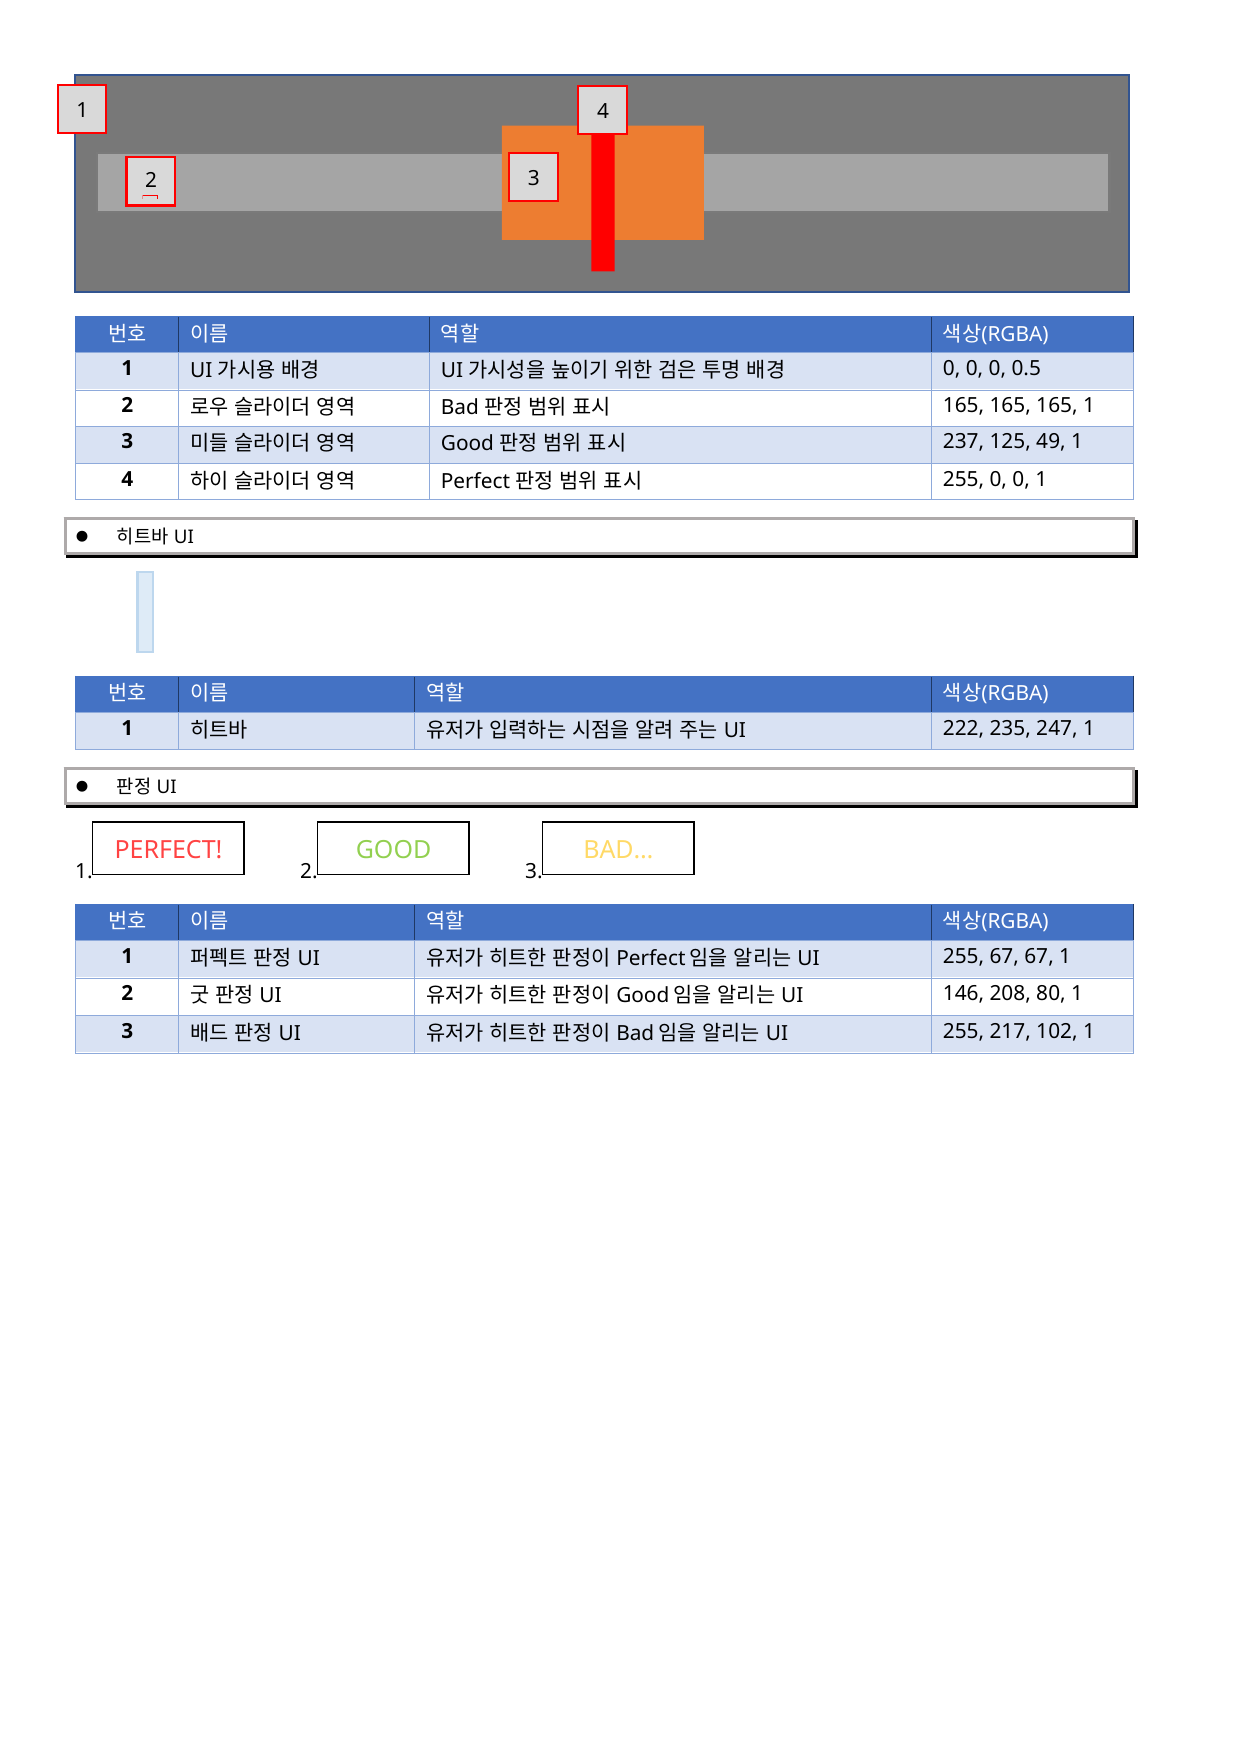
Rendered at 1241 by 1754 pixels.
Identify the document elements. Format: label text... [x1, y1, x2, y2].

list 판정 UI [67, 770, 1132, 802]
table_header 번호 [76, 677, 178, 712]
table_header 역할 [415, 677, 931, 712]
text 1. 2. 3. [75, 822, 1165, 885]
list 히트바 UI [67, 520, 1132, 552]
table_cell 4 [76, 464, 178, 499]
table_cell 255, 217, 102, 1 [932, 1016, 1133, 1052]
table_cell 146, 208, 80, 1 [932, 979, 1133, 1015]
table_cell 유저가 입력하는 시점을 알려 주는 UI [415, 713, 931, 749]
table_cell 2 [76, 391, 178, 426]
table_cell 로우 슬라이더 영역 [179, 391, 429, 426]
table_cell 유저가 히트한 판정이 Perfect임을 알리는 UI [415, 941, 931, 977]
table_cell 3 [76, 427, 178, 463]
table_cell Bad 판정 범위 표시 [430, 391, 931, 426]
table_cell 유저가 히트한 판정이 Good임을 알리는 UI [415, 979, 931, 1015]
table_cell UI 가시성을 높이기 위한 검은 투명 배경 [430, 353, 931, 389]
table_cell 배드 판정 UI [179, 1016, 414, 1052]
table_header 색상(RGBA) [932, 905, 1133, 940]
table_header 번호 [76, 317, 178, 352]
table_header 이름 [179, 905, 414, 940]
table_cell 유저가 히트한 판정이 Bad임을 알리는 UI [415, 1016, 931, 1052]
table_cell 하이 슬라이더 영역 [179, 464, 429, 499]
table_cell 237, 125, 49, 1 [932, 427, 1133, 463]
table_cell 1 [76, 353, 178, 389]
table_cell UI 가시용 배경 [179, 353, 429, 389]
table_header 색상(RGBA) [932, 677, 1133, 712]
table_cell 255, 67, 67, 1 [932, 941, 1133, 977]
table_cell 255, 0, 0, 1 [932, 464, 1133, 499]
table_cell 히트바 [179, 713, 414, 749]
table_cell 1 [76, 713, 178, 749]
table_header 번호 [76, 905, 178, 940]
table_header 색상(RGBA) [932, 317, 1133, 352]
table_cell Perfect 판정 범위 표시 [430, 464, 931, 499]
table_cell 2 [76, 979, 178, 1015]
table_cell 미들 슬라이더 영역 [179, 427, 429, 463]
table_cell 165, 165, 165, 1 [932, 391, 1133, 426]
table_cell 3 [76, 1016, 178, 1052]
table_header 이름 [179, 317, 429, 352]
table_cell 0, 0, 0, 0.5 [932, 353, 1133, 389]
table_header 이름 [179, 677, 414, 712]
table_cell 222, 235, 247, 1 [932, 713, 1133, 749]
table_cell Good 판정 범위 표시 [430, 427, 931, 463]
table_cell 퍼펙트 판정 UI [179, 941, 414, 977]
table_header 역할 [415, 905, 931, 940]
table_cell 1 [76, 941, 178, 977]
table_header 역할 [430, 317, 931, 352]
table_cell 굿 판정 UI [179, 979, 414, 1015]
